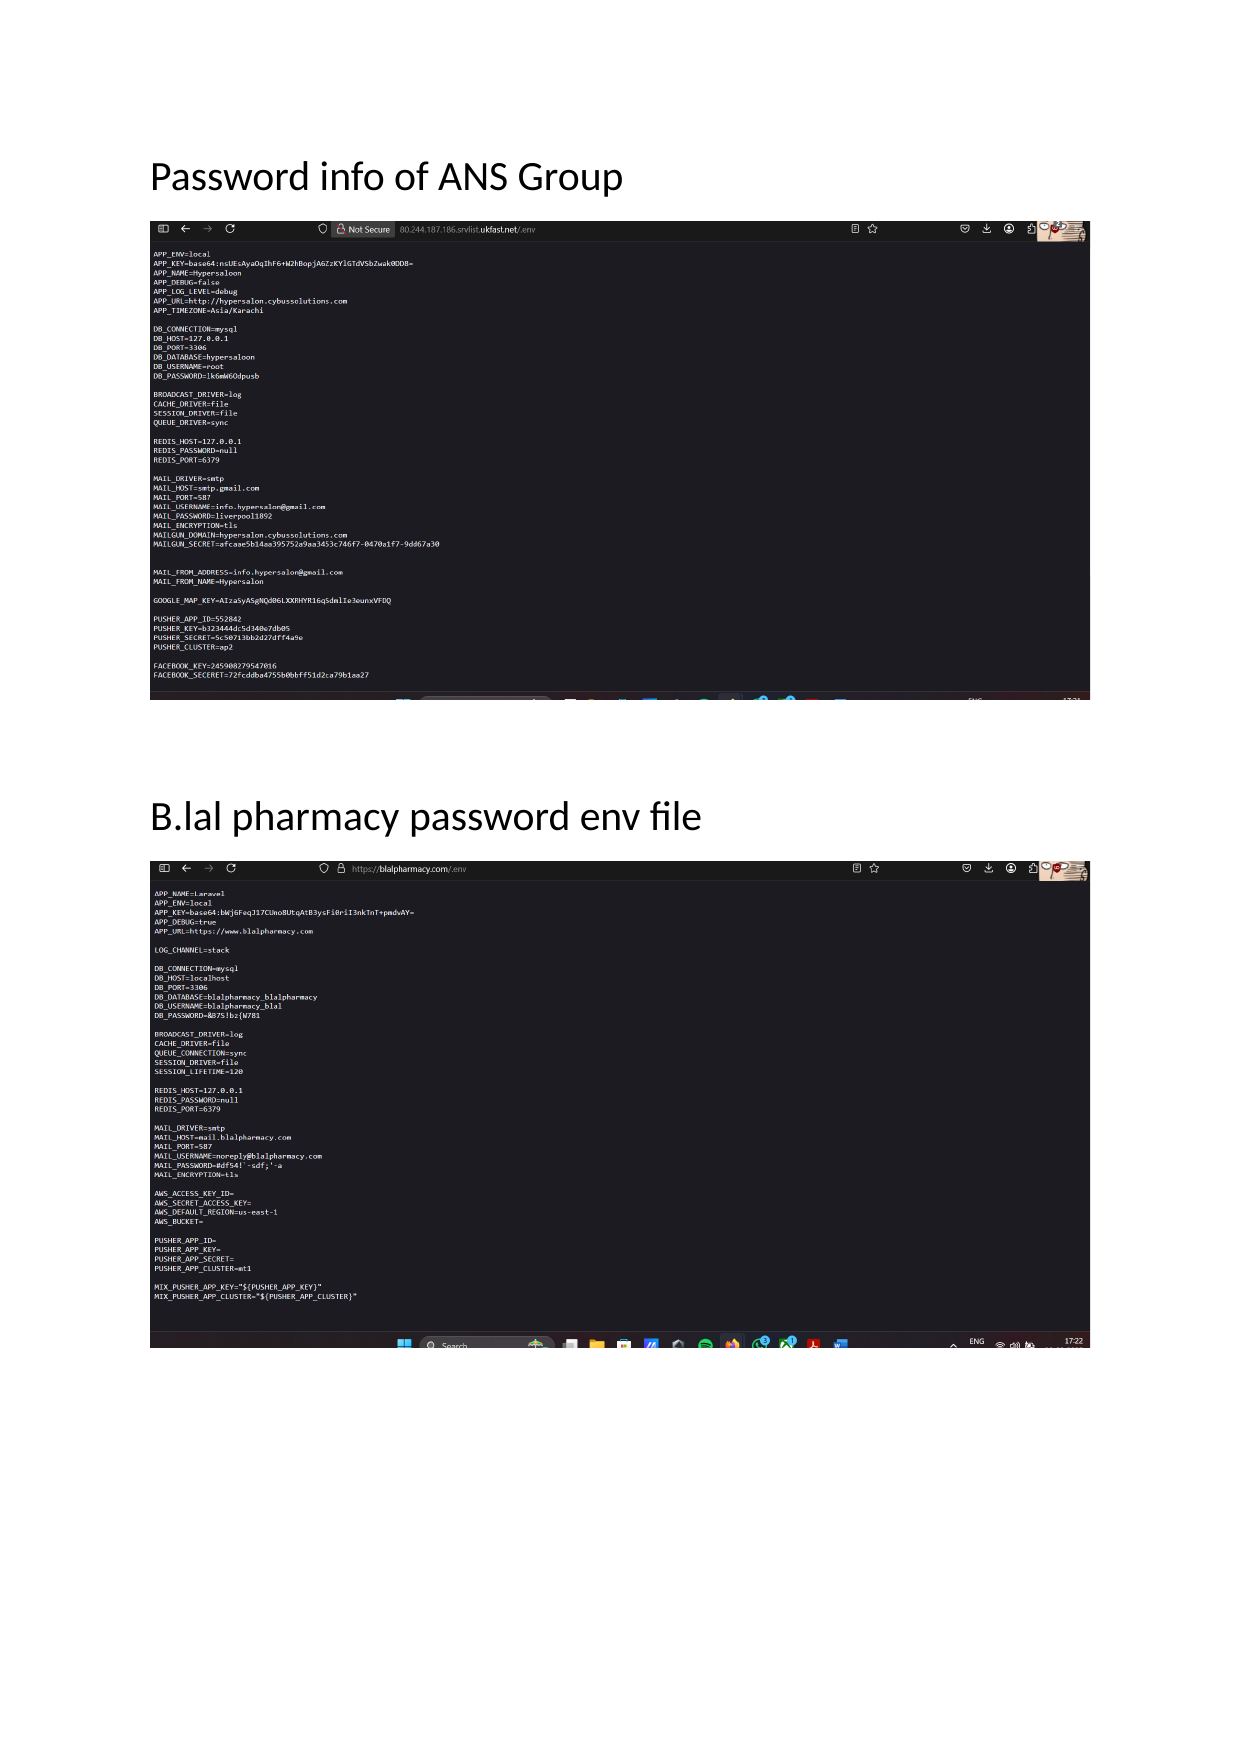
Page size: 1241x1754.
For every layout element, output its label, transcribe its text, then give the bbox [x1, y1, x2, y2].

picture [150, 221, 1091, 700]
picture [150, 861, 1091, 1348]
text B.lal pharmacy password env file [150, 790, 1090, 841]
text Password info of ANS Group [150, 150, 1090, 201]
